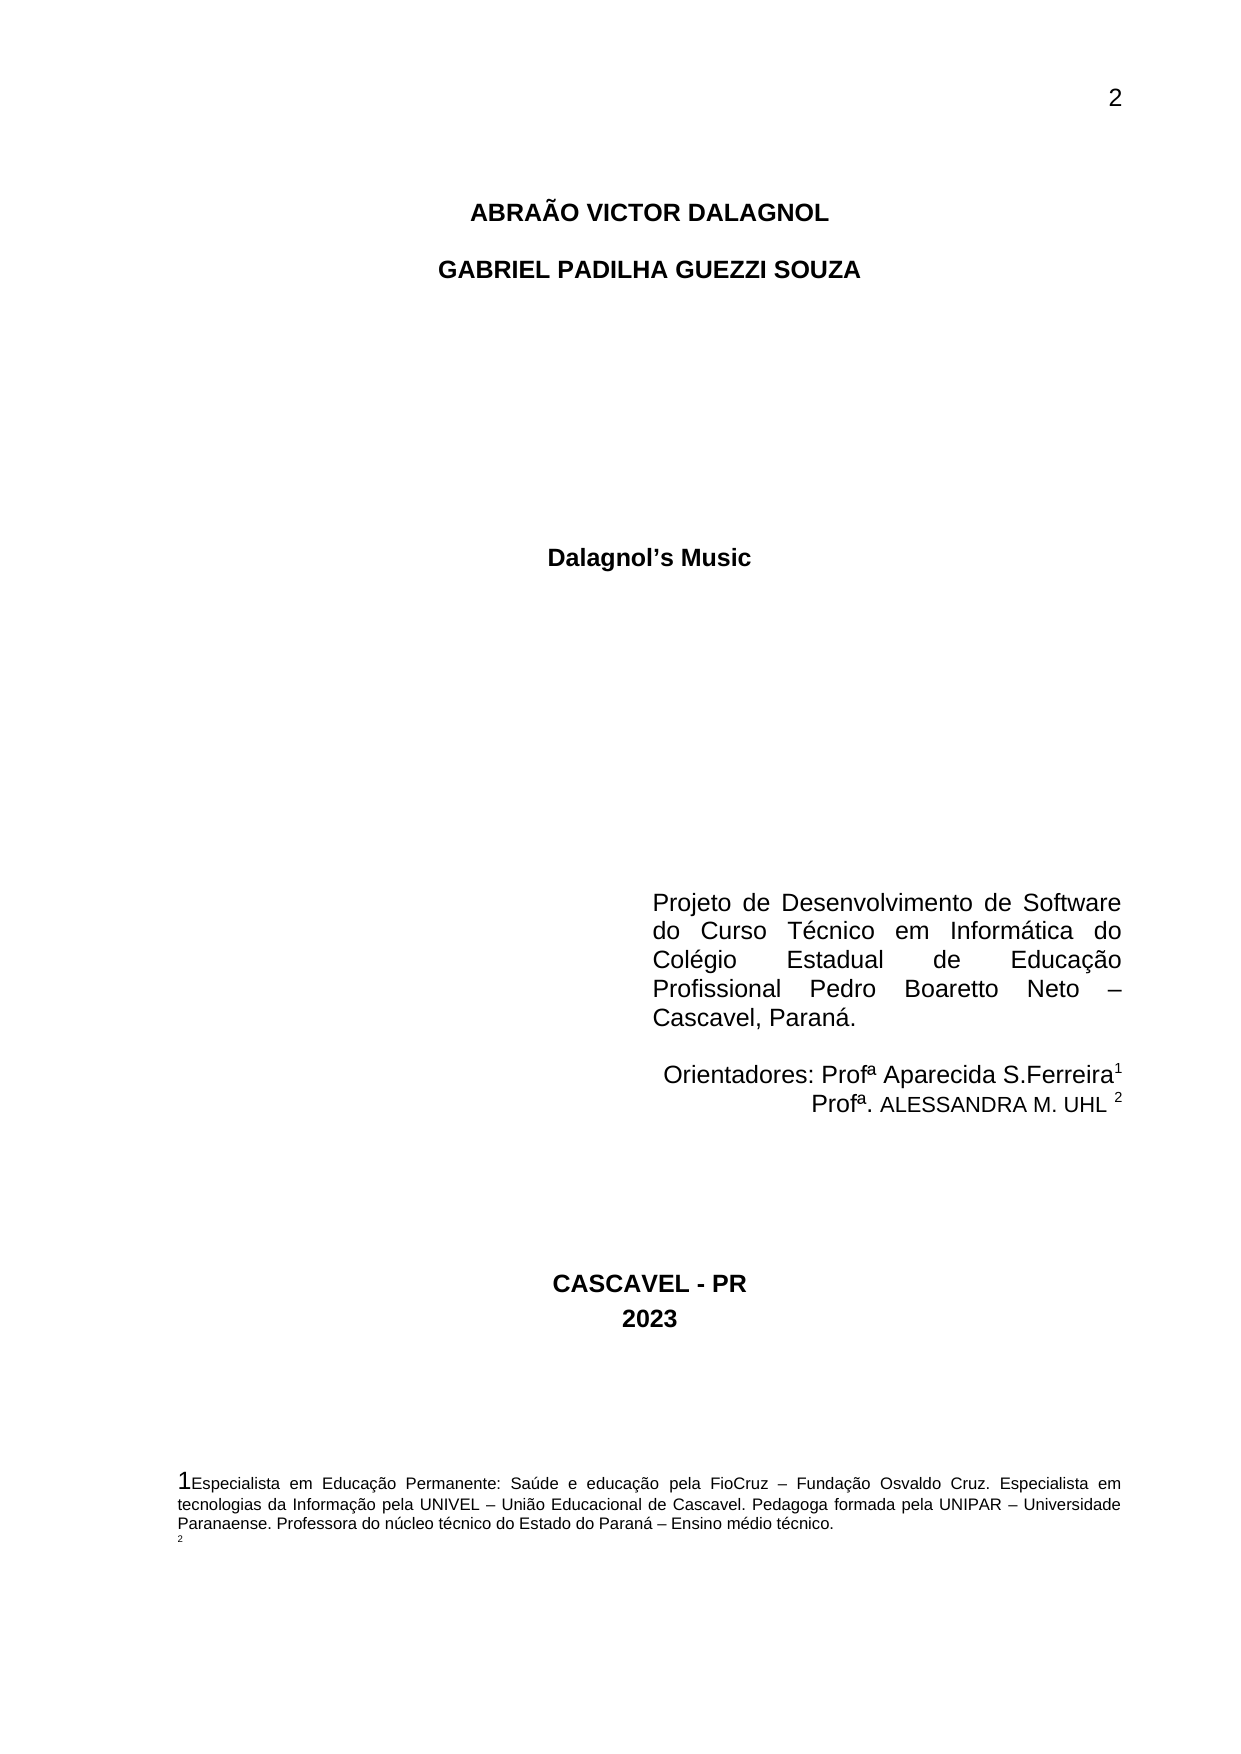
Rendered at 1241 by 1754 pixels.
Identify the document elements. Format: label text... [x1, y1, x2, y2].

text GABRIEL PADILHA GUEZZI SOUZA [177, 255, 1122, 284]
text Projeto de Desenvolvimento de Software do Curso Técnico em Informática do Colégio Estadual de Educação Profissional Pedro Boaretto Neto – Cascavel, Paraná. [652, 888, 1122, 1031]
text Orientadores: Profª Aparecida S.Ferreira [652, 1060, 1122, 1089]
text ABRAÃO VICTOR DALAGNOL [177, 198, 1122, 226]
text Profª. ALESSANDRA M. UHL 2 [768, 1089, 1122, 1118]
text 2023 [177, 1304, 1122, 1333]
text Dalagnol’s Music [177, 543, 1122, 571]
text CASCAVEL - PR [177, 1268, 1122, 1297]
